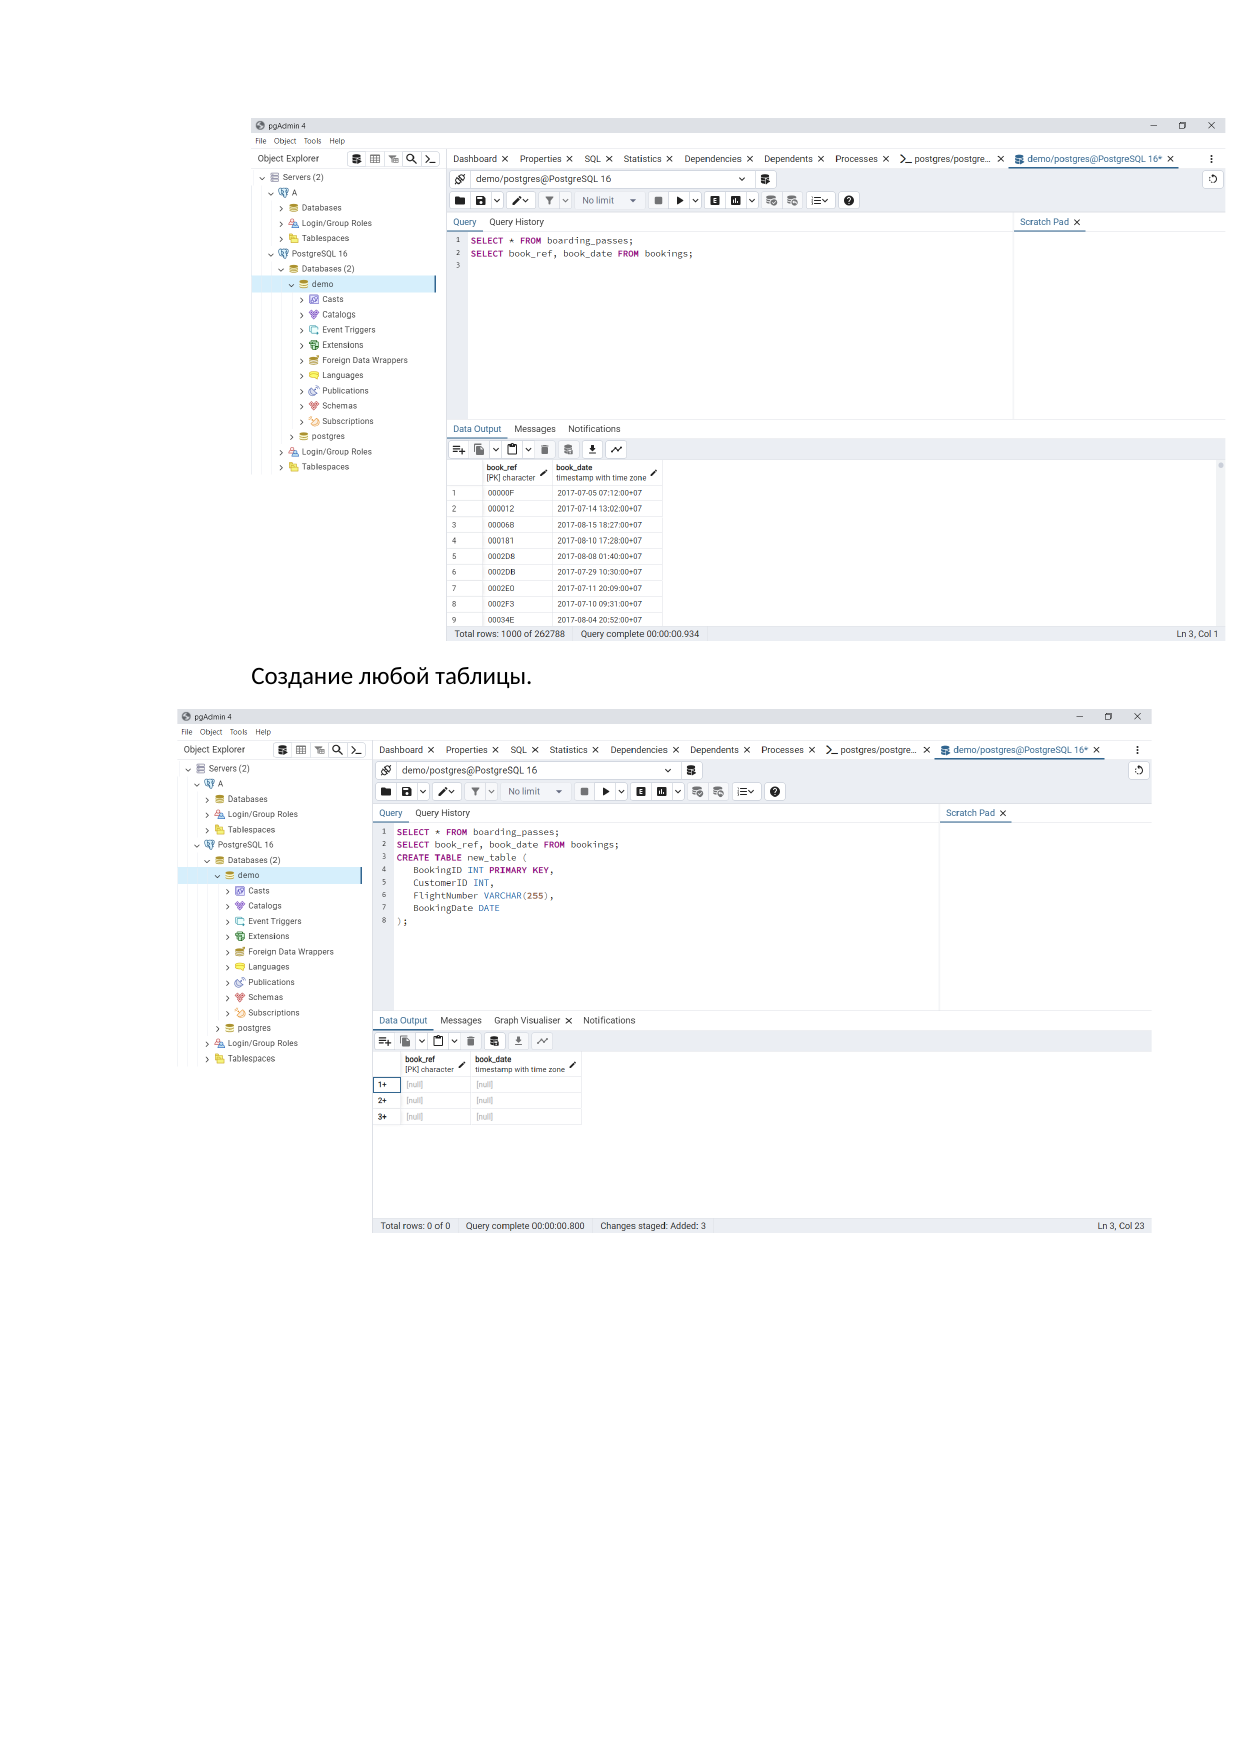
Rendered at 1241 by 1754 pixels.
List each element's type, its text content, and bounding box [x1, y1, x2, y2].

text Создание любой таблицы. [177, 660, 1152, 690]
picture [251, 118, 1226, 641]
picture [177, 709, 1152, 1233]
